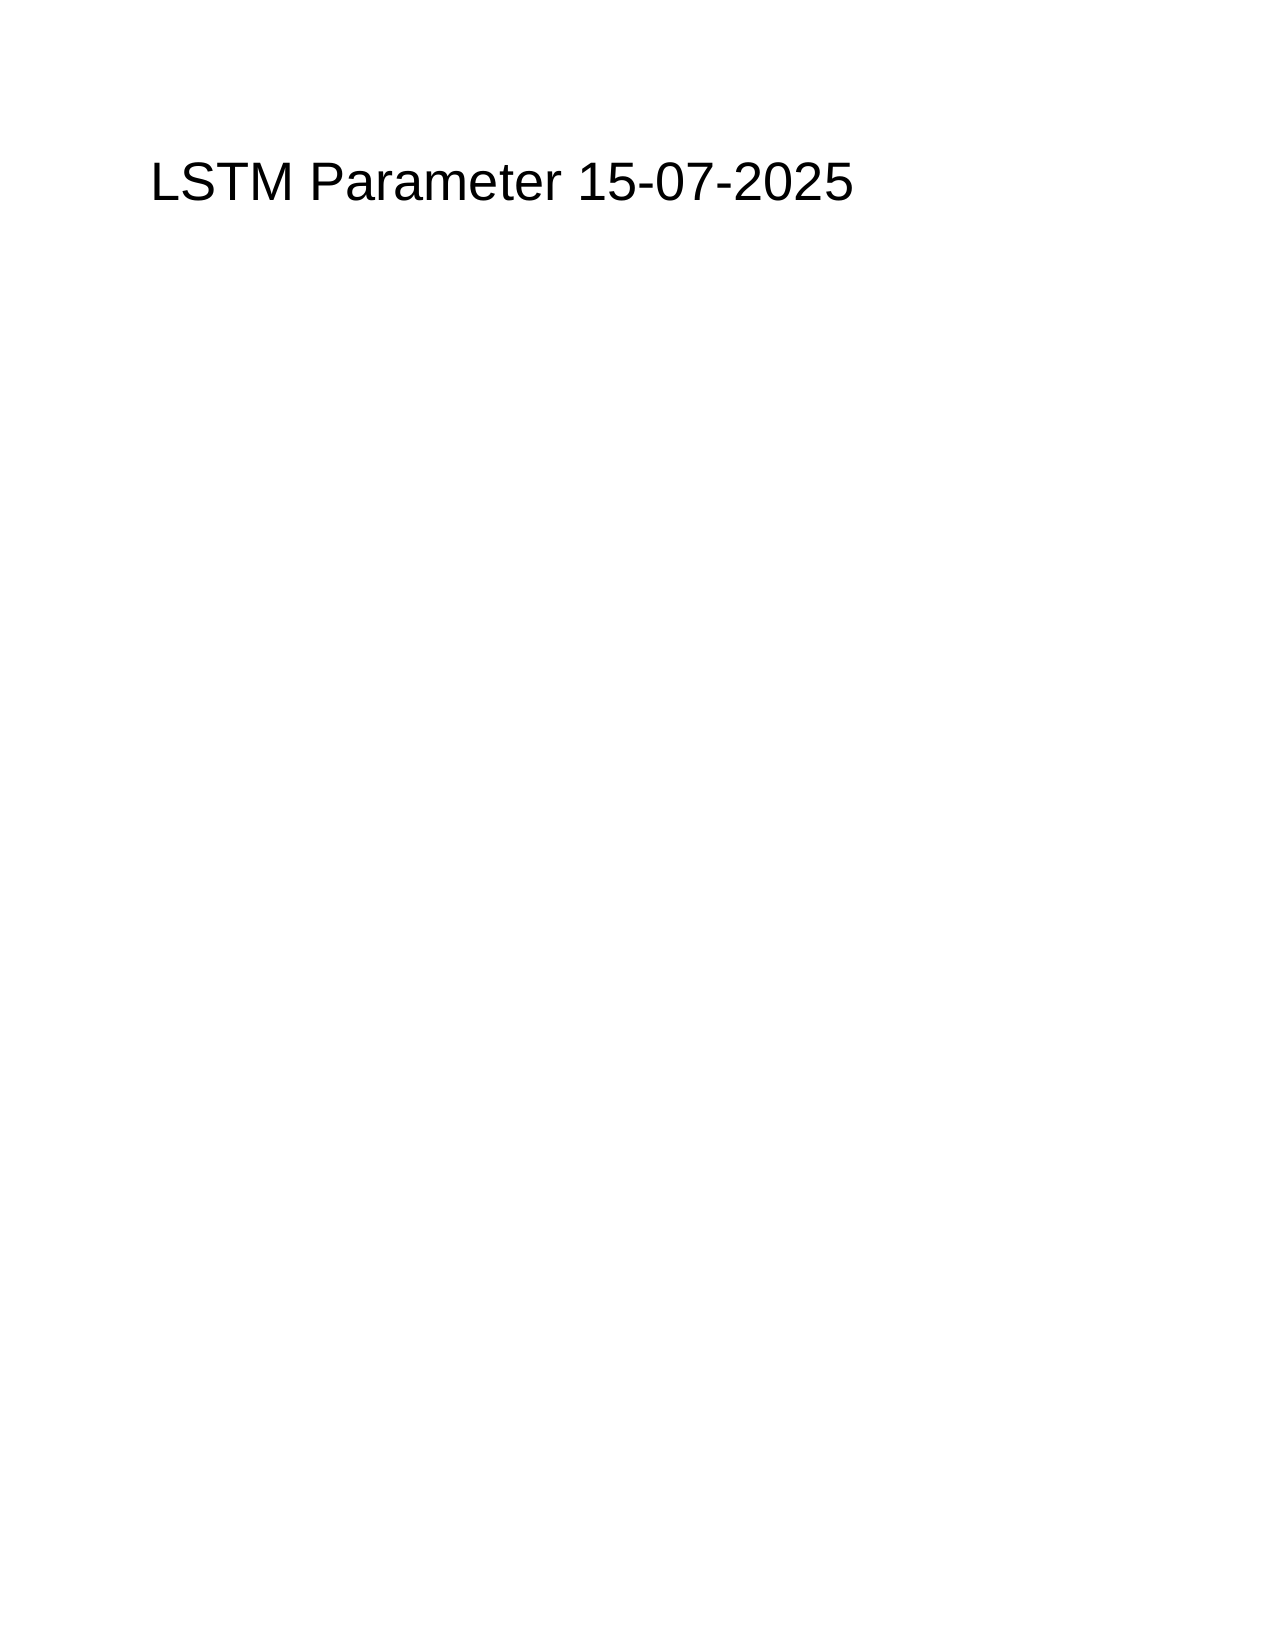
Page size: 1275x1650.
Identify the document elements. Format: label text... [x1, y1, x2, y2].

title LSTM Parameter 15-07-2025 [150, 150, 1125, 212]
